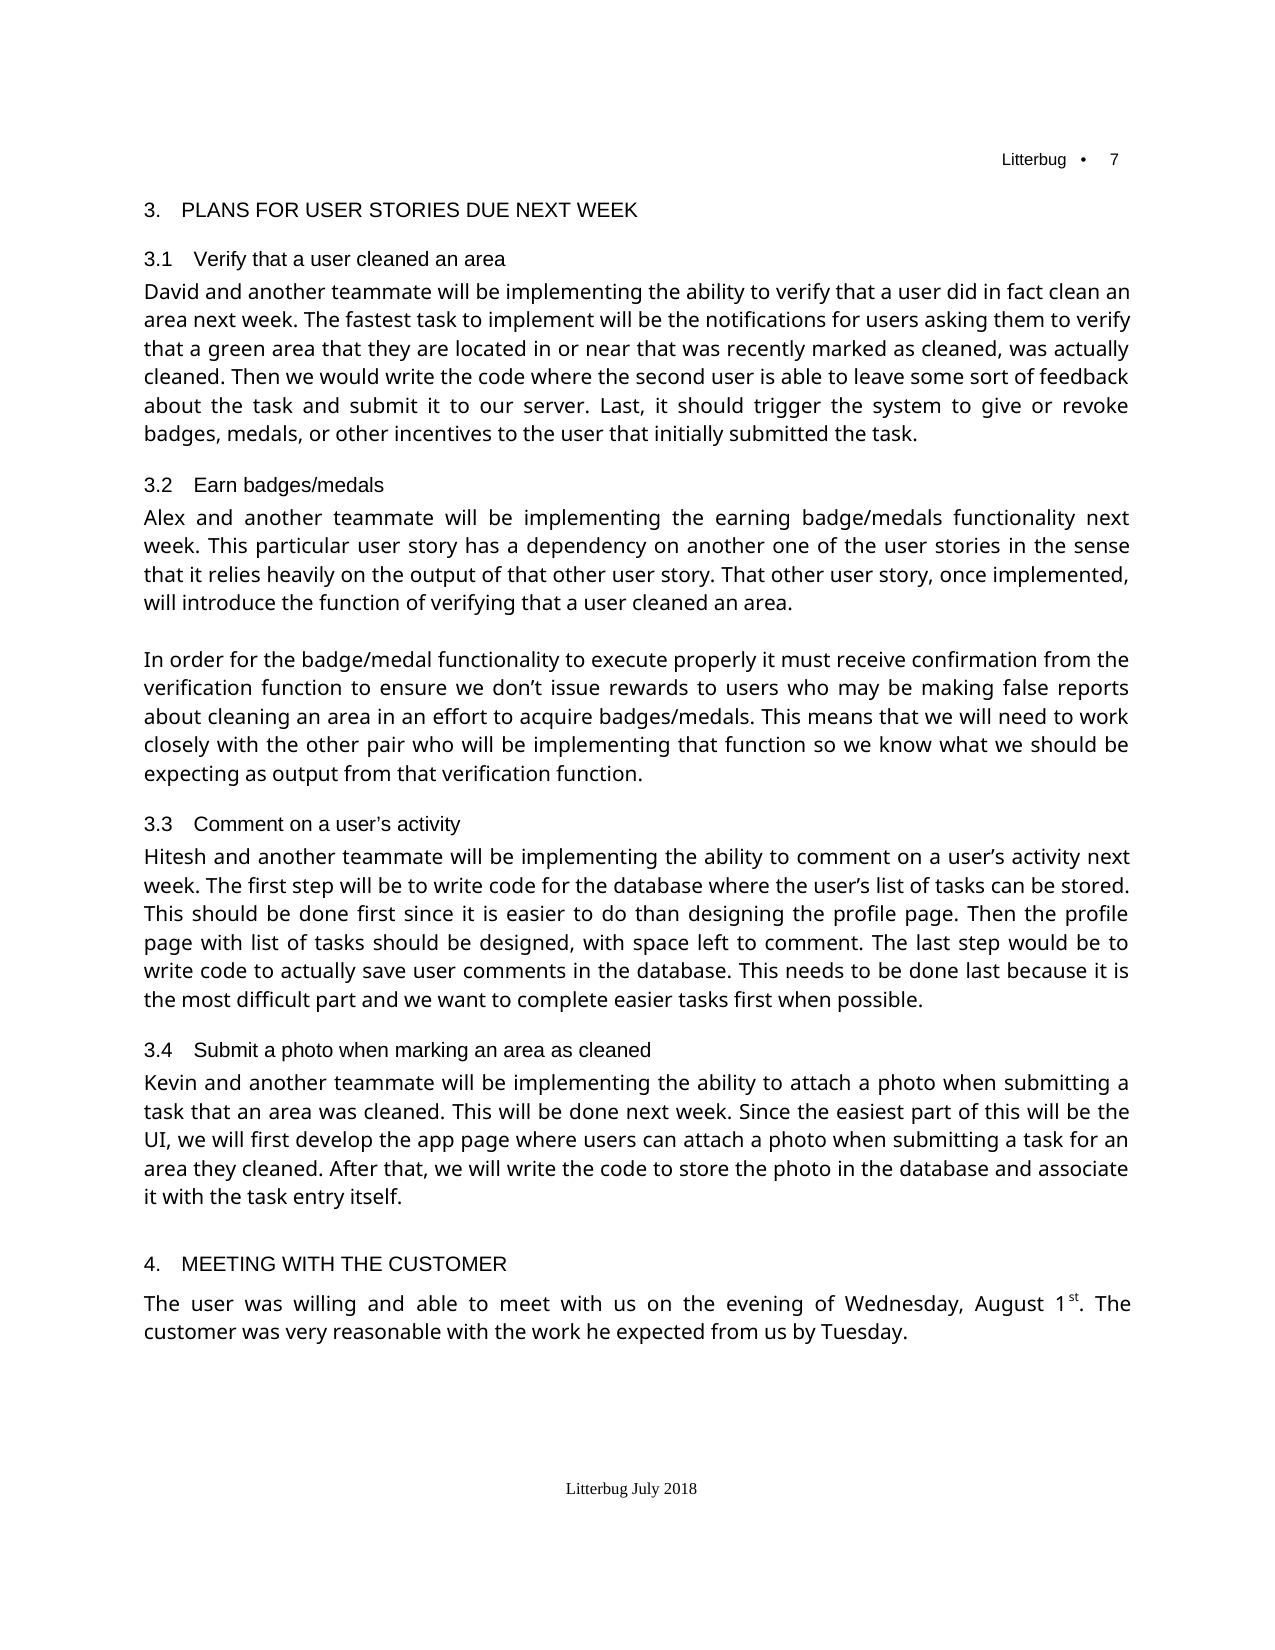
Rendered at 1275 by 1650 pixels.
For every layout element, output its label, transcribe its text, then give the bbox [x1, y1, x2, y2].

subtitle plans for User stories due next week [144, 198, 1131, 222]
text Kevin and another teammate will be implementing the ability to attach a photo when submitting a task that an area was cleaned. This will be done next week. Since the easiest part of this will be the UI, we will first develop the app page where users can attach a photo when submitting a task for an area they cleaned. After that, we will write the code to store the photo in the database and associate it with the task entry itself. [144, 1068, 1131, 1211]
text In order for the badge/medal functionality to execute properly it must receive confirmation from the verification function to ensure we don’t issue rewards to users who may be making false reports about cleaning an area in an effort to acquire badges/medals. This means that we will need to work closely with the other pair who will be implementing that function so we know what we should be expecting as output from that verification function. [144, 645, 1131, 787]
subtitle Submit a photo when marking an area as cleaned [144, 1038, 1131, 1062]
text Alex and another teammate will be implementing the earning badge/medals functionality next week. This particular user story has a dependency on another one of the user stories in the sense that it relies heavily on the output of that other user story. That other user story, once implemented, will introduce the function of verifying that a user cleaned an area. [144, 503, 1131, 617]
subtitle Earn badges/medals [144, 473, 1131, 497]
subtitle Verify that a user cleaned an area [144, 247, 1131, 271]
text David and another teammate will be implementing the ability to verify that a user did in fact clean an area next week. The fastest task to implement will be the notifications for users asking them to verify that a green area that they are located in or near that was recently marked as cleaned, was actually cleaned. Then we would write the code where the second user is able to leave some sort of feedback about the task and submit it to our server. Last, it should trigger the system to give or revoke badges, medals, or other incentives to the user that initially submitted the task. [144, 277, 1131, 448]
text The user was willing and able to meet with us on the evening of Wednesday, August 1st. The customer was very reasonable with the work he expected from us by Tuesday. [144, 1289, 1131, 1346]
text Hitesh and another teammate will be implementing the ability to comment on a user’s activity next week. The first step will be to write code for the database where the user’s list of tasks can be stored. This should be done first since it is easier to do than designing the profile page. Then the profile page with list of tasks should be designed, with space left to comment. The last step would be to write code to actually save user comments in the database. This needs to be done last because it is the most difficult part and we want to complete easier tasks first when possible. [144, 842, 1131, 1013]
subtitle meeting with the customer [144, 1252, 1131, 1276]
subtitle Comment on a user’s activity [144, 812, 1131, 836]
